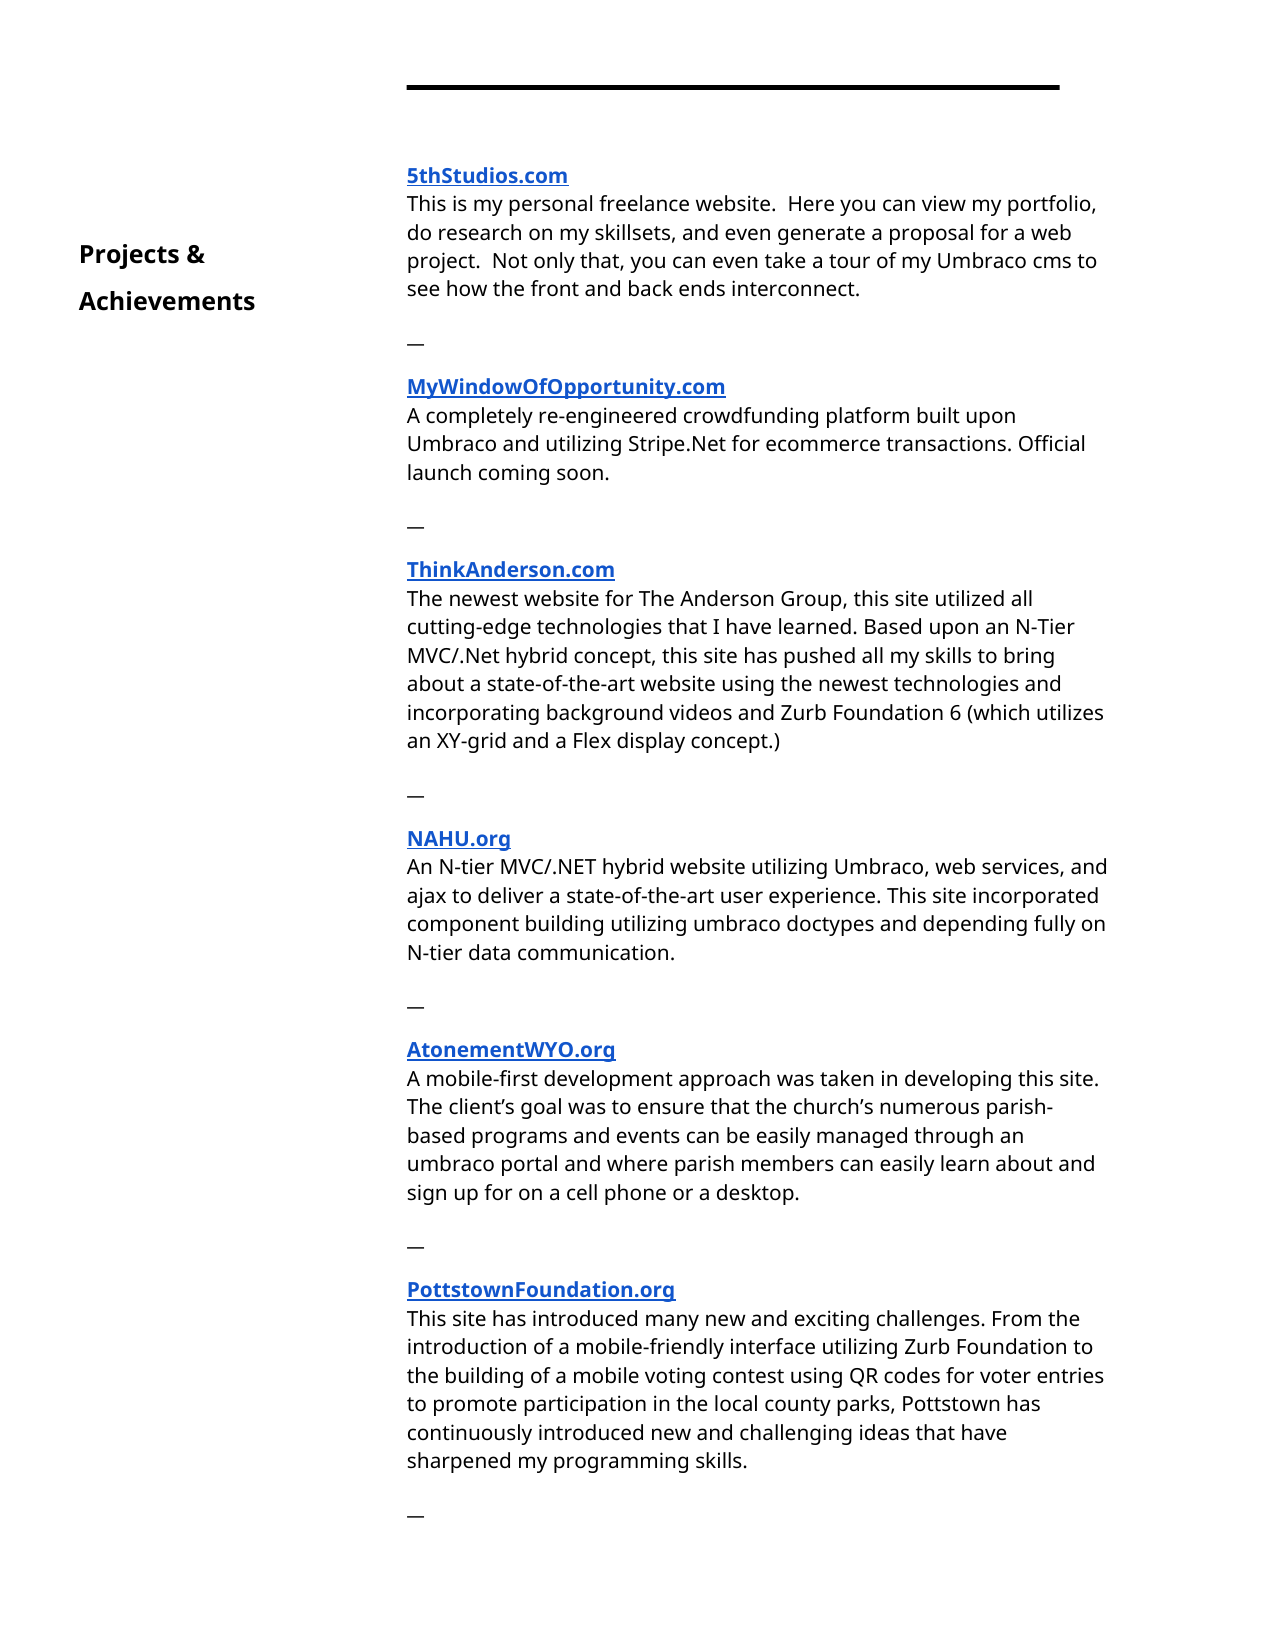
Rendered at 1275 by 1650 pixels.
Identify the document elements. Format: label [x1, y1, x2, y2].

picture [406, 85, 1060, 90]
table_cell [71, 75, 396, 1542]
table_cell [396, 75, 1121, 1542]
